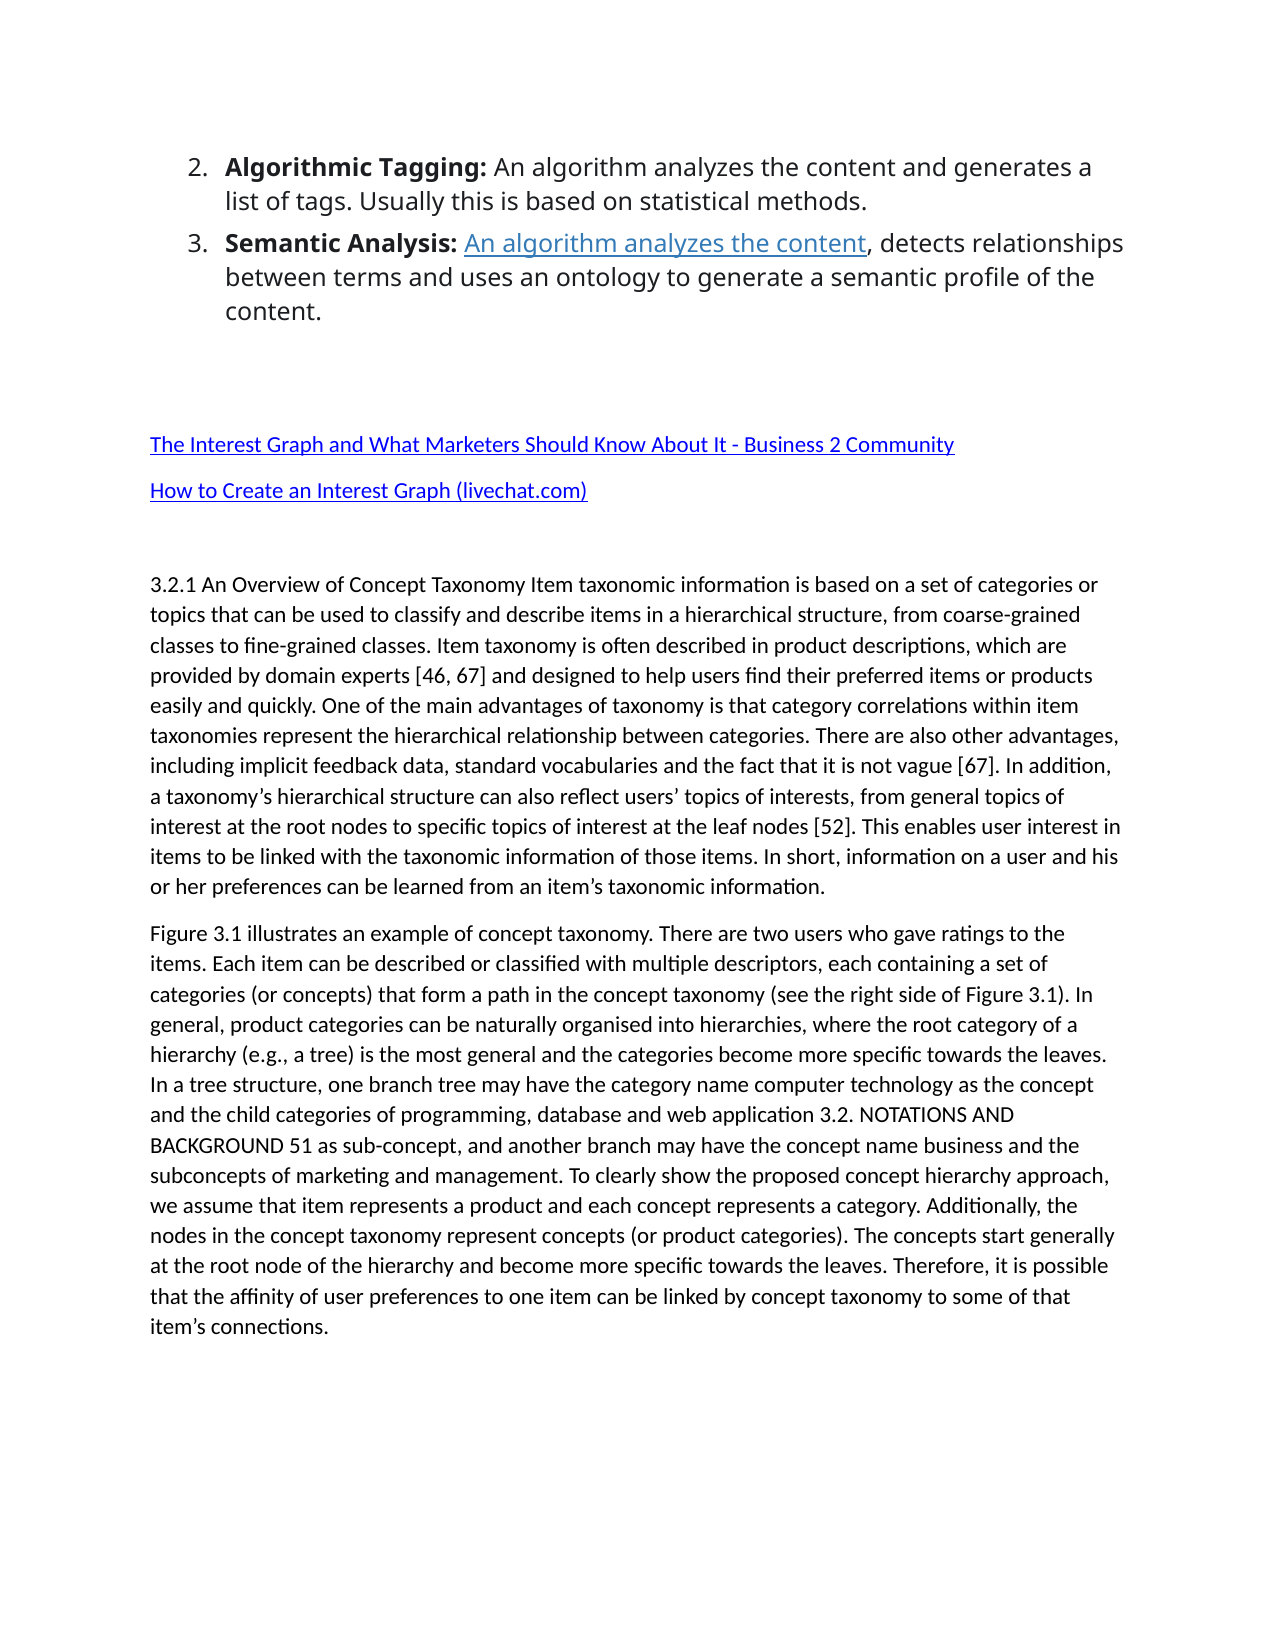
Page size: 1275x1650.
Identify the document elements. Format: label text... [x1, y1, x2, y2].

text 3.2.1 An Overview of Concept Taxonomy Item taxonomic information is based on a set of categories or topics that can be used to classify and describe items in a hierarchical structure, from coarse-grained classes to fine-grained classes. Item taxonomy is often described in product descriptions, which are provided by domain experts [46, 67] and designed to help users find their preferred items or products easily and quickly. One of the main advantages of taxonomy is that category correlations within item taxonomies represent the hierarchical relationship between categories. There are also other advantages, including implicit feedback data, standard vocabularies and the fact that it is not vague [67]. In addition, a taxonomy’s hierarchical structure can also reflect users’ topics of interests, from general topics of interest at the root nodes to specific topics of interest at the leaf nodes [52]. This enables user interest in items to be linked with the taxonomic information of those items. In short, information on a user and his or her preferences can be learned from an item’s taxonomic information. [150, 570, 1125, 900]
text The Interest Graph and What Marketers Should Know About It - Business 2 Community [150, 430, 1125, 458]
text Figure 3.1 illustrates an example of concept taxonomy. There are two users who gave ratings to the items. Each item can be described or classified with multiple descriptors, each containing a set of categories (or concepts) that form a path in the concept taxonomy (see the right side of Figure 3.1). In general, product categories can be naturally organised into hierarchies, where the root category of a hierarchy (e.g., a tree) is the most general and the categories become more specific towards the leaves. In a tree structure, one branch tree may have the category name computer technology as the concept and the child categories of programming, database and web application 3.2. NOTATIONS AND BACKGROUND 51 as sub-concept, and another branch may have the concept name business and the subconcepts of marketing and management. To clearly show the proposed concept hierarchy approach, we assume that item represents a product and each concept represents a category. Additionally, the nodes in the concept taxonomy represent concepts (or product categories). The concepts start generally at the root node of the hierarchy and become more specific towards the leaves. Therefore, it is possible that the affinity of user preferences to one item can be linked by concept taxonomy to some of that item’s connections. [150, 919, 1125, 1340]
list Semantic Analysis: An algorithm analyzes the content, detects relationships between terms and uses an ontology to generate a semantic profile of the content. [187, 226, 1125, 328]
list Algorithmic Tagging: An algorithm analyzes the content and generates a list of tags. Usually this is based on statistical methods. [187, 150, 1125, 218]
text How to Create an Interest Graph (livechat.com) [150, 477, 1125, 504]
